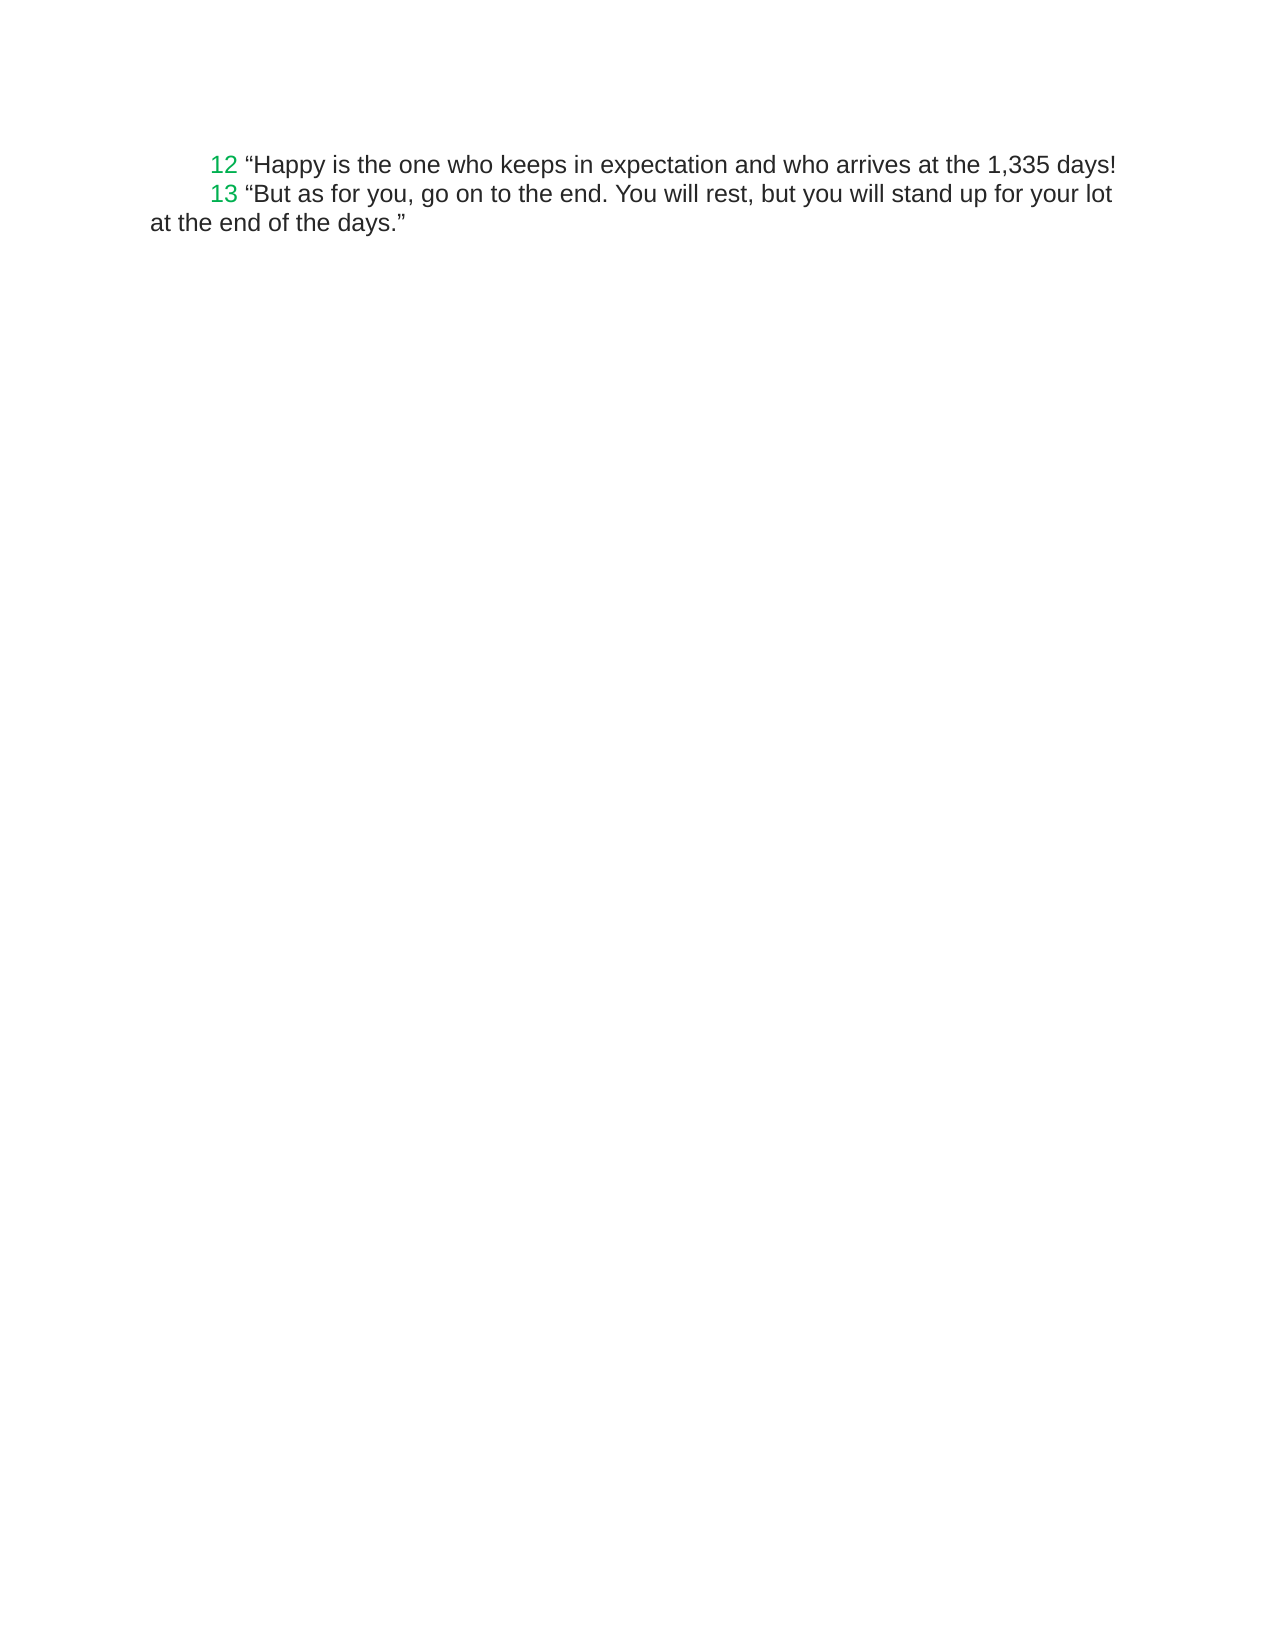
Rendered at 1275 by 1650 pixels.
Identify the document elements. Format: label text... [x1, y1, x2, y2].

text 13 “But as for you, go on to the end. You will rest, but you will stand up for your lot at the end of the days.” [150, 179, 1125, 236]
text 12 “Happy is the one who keeps in expectation and who arrives at the 1,335 days! [150, 150, 1125, 179]
